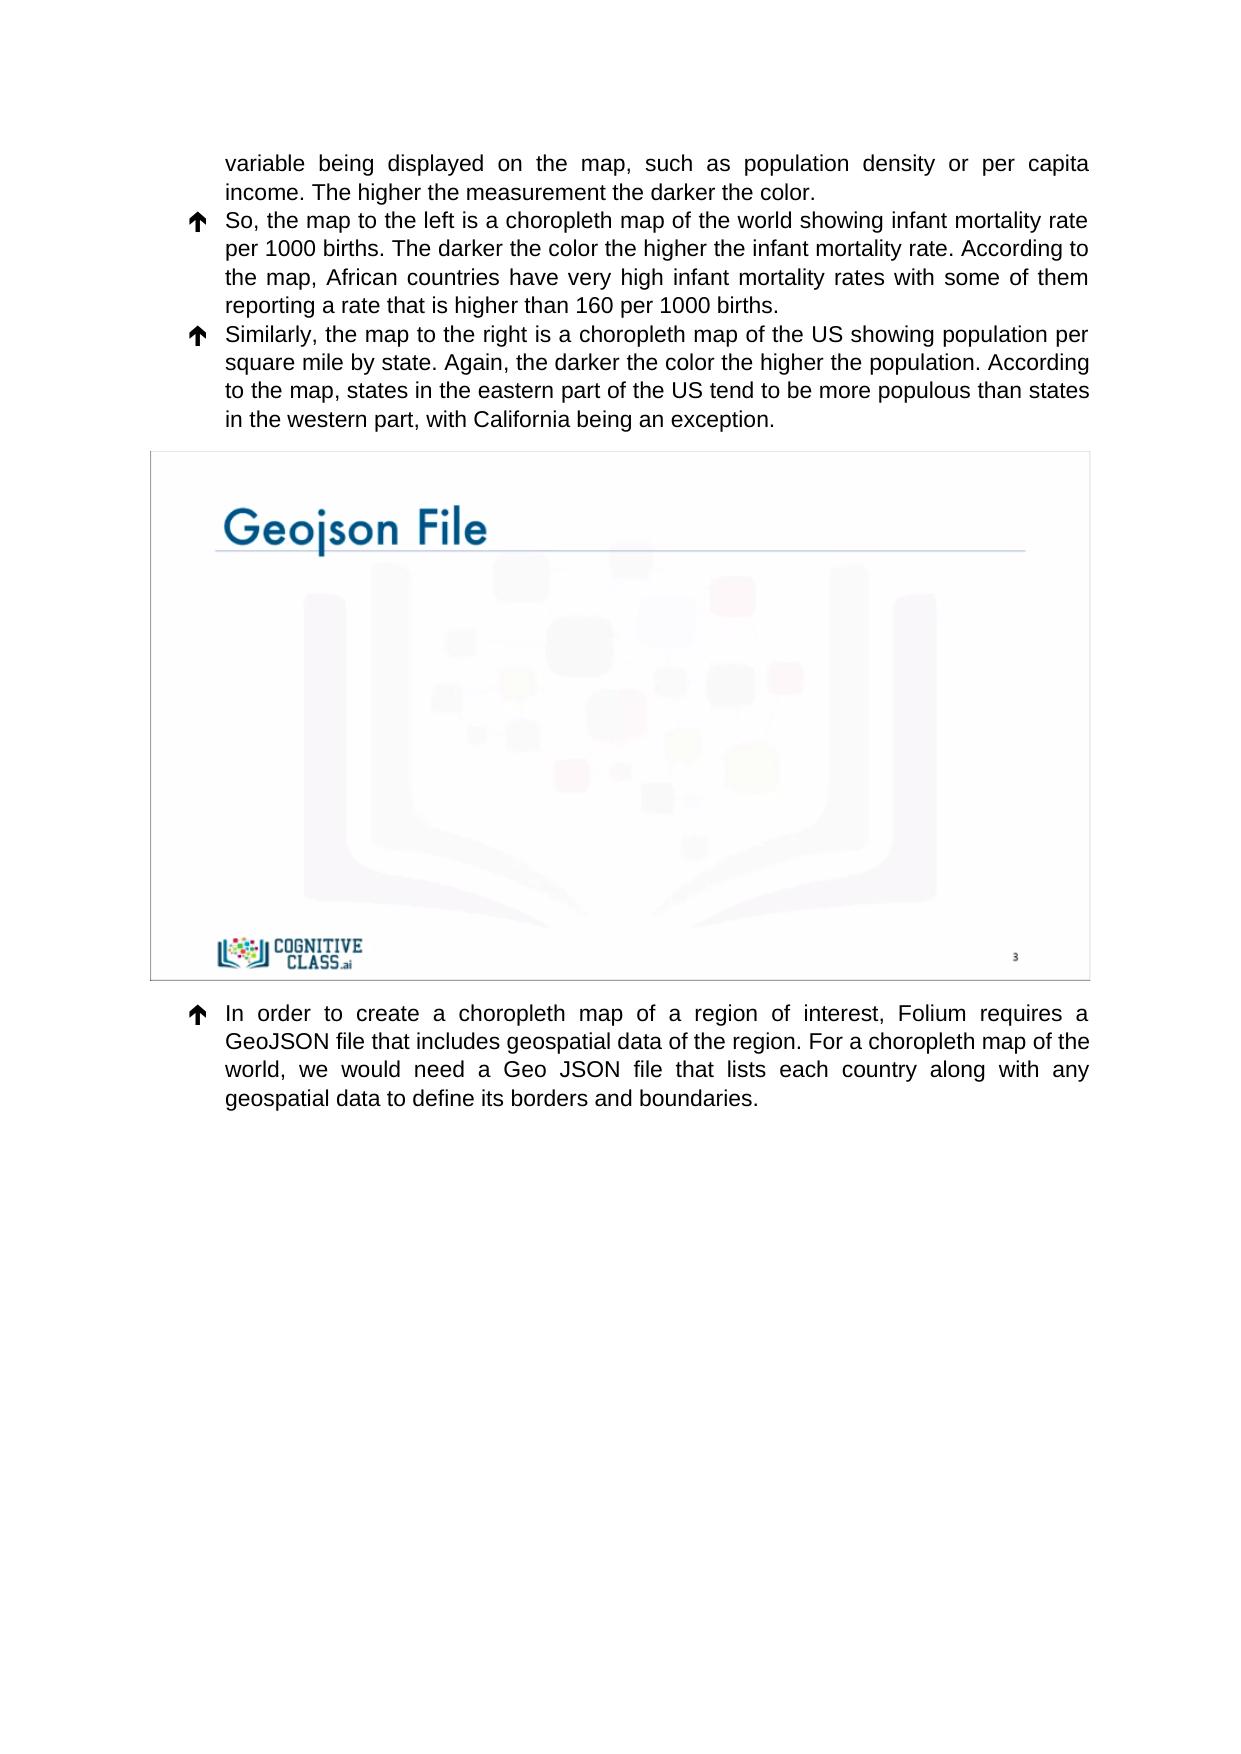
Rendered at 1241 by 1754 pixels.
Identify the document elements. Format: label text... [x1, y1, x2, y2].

list Similarly, the map to the right is a choropleth map of the US showing population per square mile by state. Again, the darker the color the higher the population. According to the map, states in the eastern part of the US tend to be more populous than states in the western part, with California being an exception. [187, 321, 1090, 432]
picture [150, 451, 1091, 981]
list So, the map to the left is a choropleth map of the world showing infant mortality rate per 1000 births. The darker the color the higher the infant mortality rate. According to the map, African countries have very high infant mortality rates with some of them reporting a rate that is higher than 160 per 1000 births. [187, 207, 1090, 318]
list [187, 150, 1090, 205]
list In order to create a choropleth map of a region of interest, Folium requires a GeoJSON file that includes geospatial data of the region. For a choropleth map of the world, we would need a Geo JSON file that lists each country along with any geospatial data to define its borders and boundaries. [187, 999, 1090, 1111]
